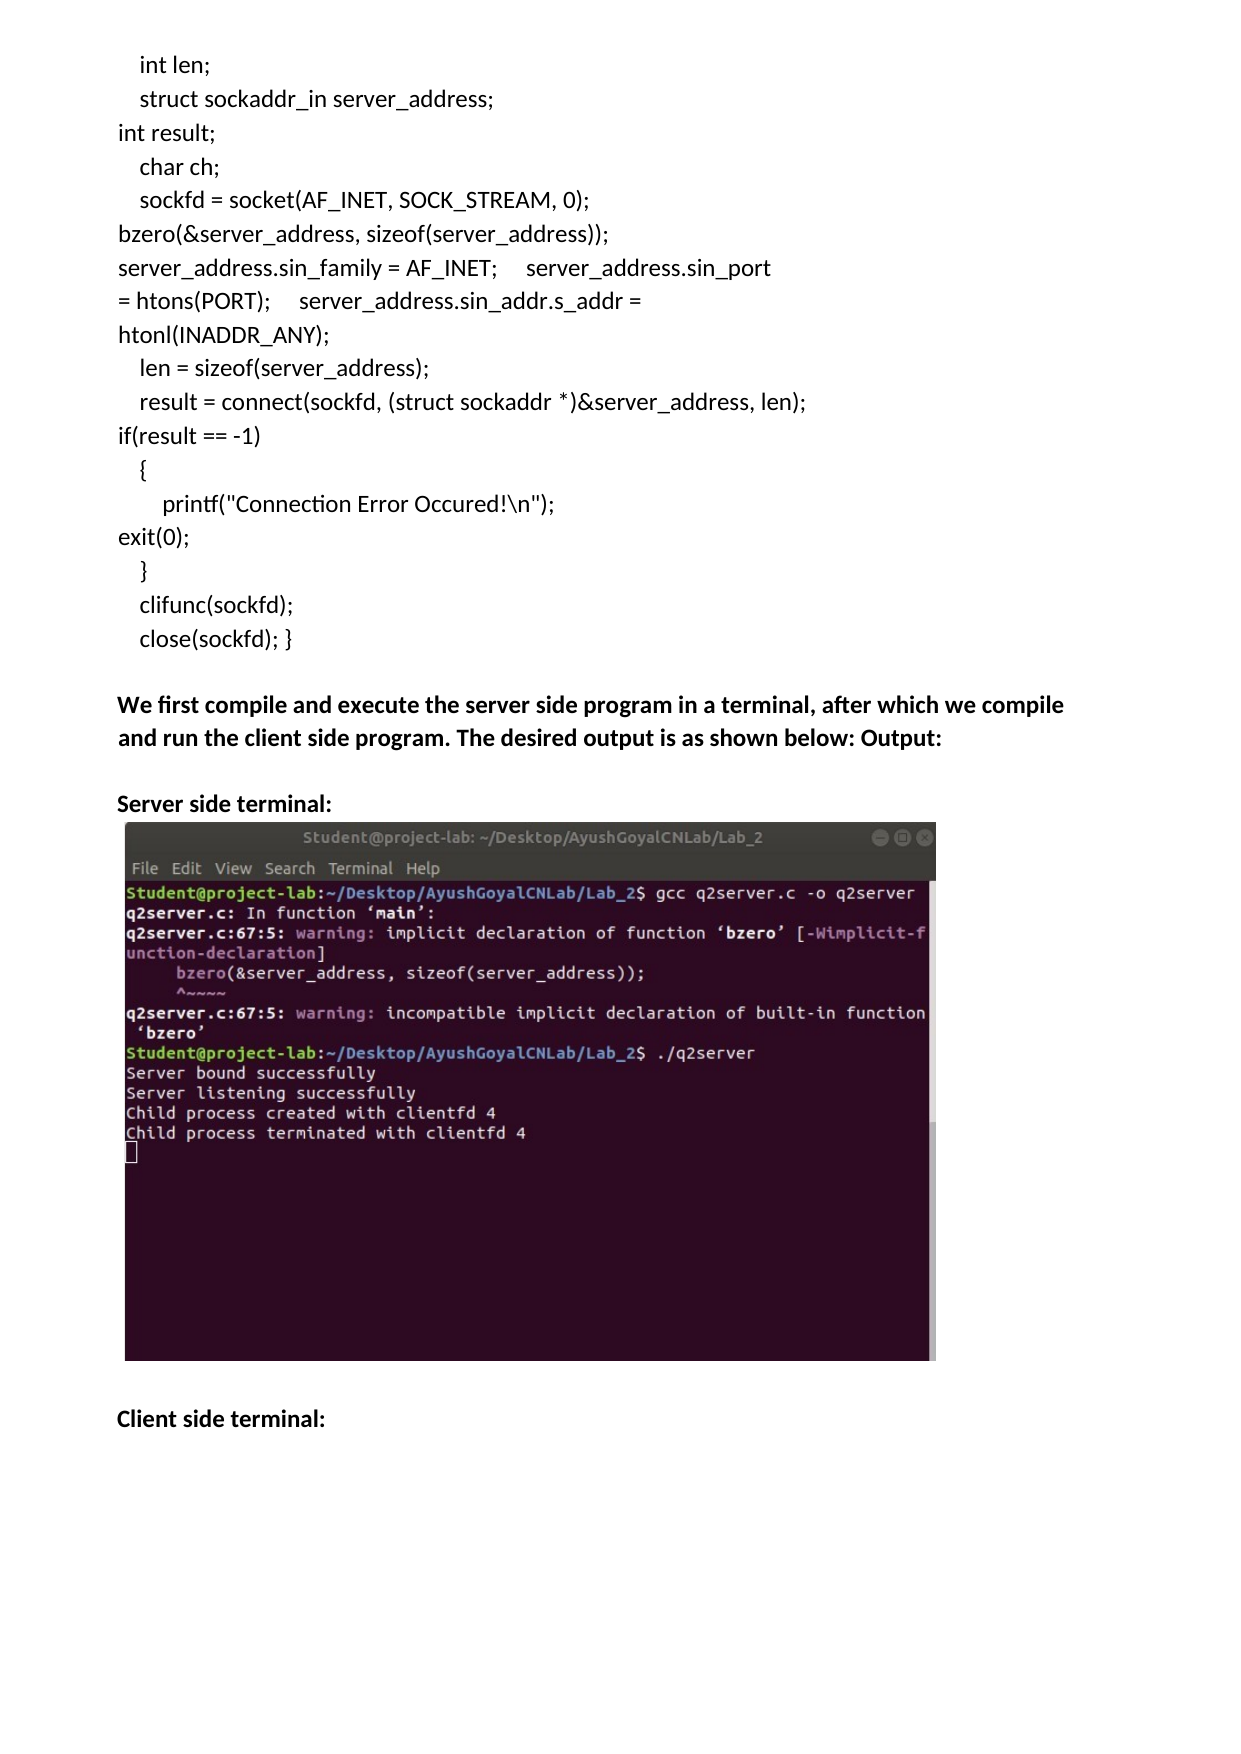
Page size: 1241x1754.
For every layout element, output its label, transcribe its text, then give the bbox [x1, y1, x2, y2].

text Server side terminal: [117, 788, 1089, 819]
text char ch; [117, 151, 860, 181]
text int len; [117, 49, 860, 80]
text Client side terminal: [117, 1404, 1089, 1434]
text { [117, 454, 860, 484]
text result = connect(sockfd, (struct sockaddr *)&server_address, len); if(result == -1) [117, 386, 860, 451]
text sockfd = socket(AF_INET, SOCK_STREAM, 0); bzero(&server_address, sizeof(server_address)); server_address.sin_family = AF_INET; server_address.sin_port = htons(PORT); server_address.sin_addr.s_addr = htonl(INADDR_ANY); [117, 184, 773, 349]
text printf("Connection Error Occured!\n"); exit(0); [117, 488, 634, 552]
text We first compile and execute the server side program in a terminal, after which we compile and run the client side program. The desired output is as shown below: Output: [117, 689, 1089, 753]
picture [124, 822, 936, 1361]
text len = sizeof(server_address); [117, 353, 860, 383]
text clifunc(sockfd); [117, 589, 860, 619]
text struct sockaddr_in server_address; int result; [117, 83, 515, 147]
text } [117, 555, 860, 586]
text close(sockfd); } [117, 623, 297, 653]
